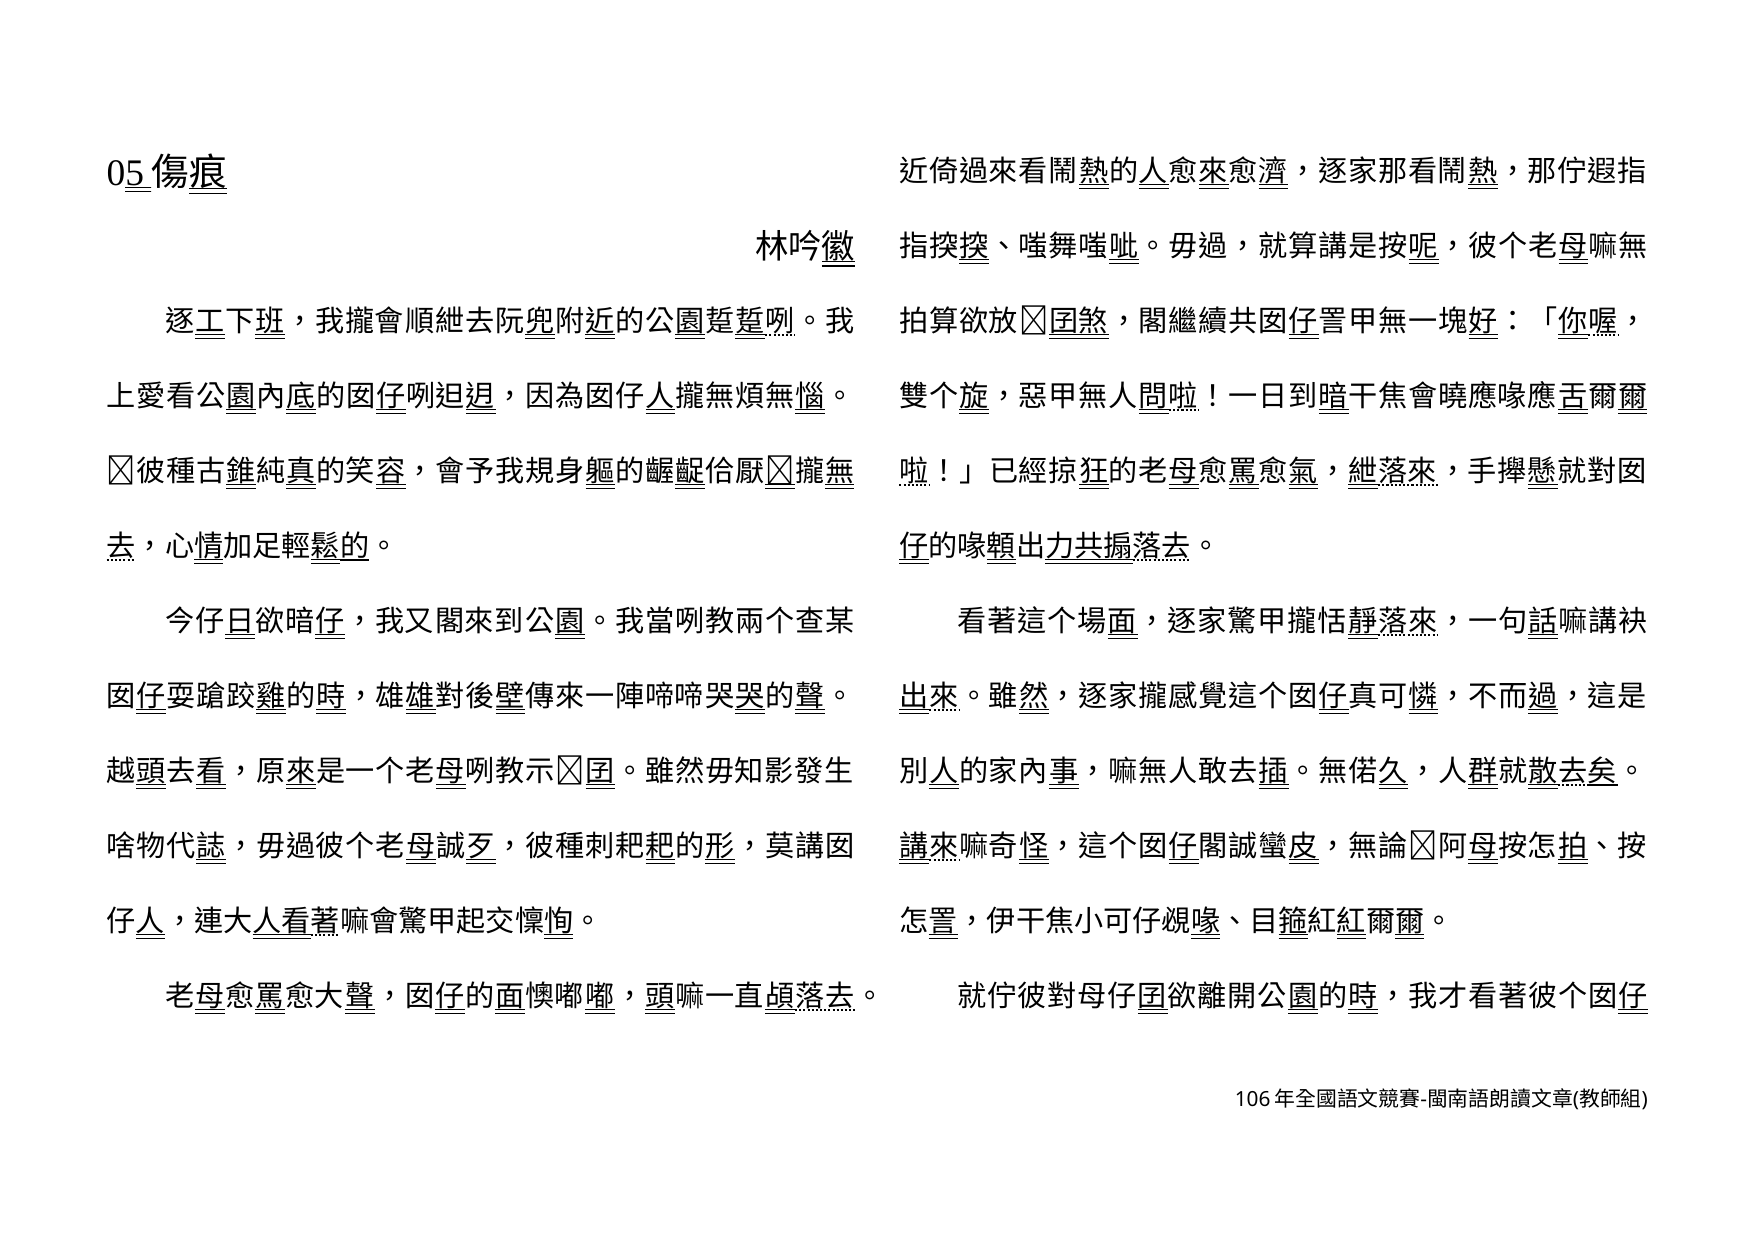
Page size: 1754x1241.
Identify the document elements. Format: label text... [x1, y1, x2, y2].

text 林吟徽 [106, 207, 855, 282]
text 就佇彼對母仔囝欲離開公園的時，我才看著彼个囡仔的面容。伊是一个鐵骨仔生的查埔囡仔，穿插閣有綴時行，看起來生活袂䆀。只不過伊的眼神空虛，規个人閣踅神踅神，若親像是無魂有體仝款，予我看了心足疼的。哎！是啥物款的傷害，才致使一个原本應該是活潑的囡仔會變甲按呢咧！ [899, 957, 1648, 1032]
text 老母愈罵愈大聲，囡仔的面懊嘟嘟，頭嘛一直頕落去。近倚過來看鬧熱的人愈來愈濟，逐家那看鬧熱，那佇遐指指揬揬、嗤舞嗤呲。毋過，就算講是按呢，彼个老母嘛無拍算欲放囝煞，閣繼續共囡仔詈甲無一塊好：「你喔，雙个旋，惡甲無人問啦！一日到暗干焦會曉應喙應舌爾爾啦！」已經掠狂的老母愈罵愈氣，紲落來，手攑懸就對囡仔的喙䫌出力共搧落去。 [899, 132, 1648, 582]
text 05傷痕 [106, 132, 855, 207]
text 今仔日欲暗仔，我又閣來到公園。我當咧教兩个查某囡仔耍蹌跤雞的時，雄雄對後壁傳來一陣啼啼哭哭的聲。越頭去看，原來是一个老母咧教示囝。雖然毋知影發生啥物代誌，毋過彼个老母誠歹，彼種刺耙耙的形，莫講囡仔人，連大人看著嘛會驚甲起交懍恂。 [106, 582, 855, 957]
text 看著這个場面，逐家驚甲攏恬靜落來，一句話嘛講袂出來。雖然，逐家攏感覺這个囡仔真可憐，不而過，這是別人的家內事，嘛無人敢去插。無偌久，人群就散去矣。講來嘛奇怪，這个囡仔閣誠蠻皮，無論阿母按怎拍、按怎詈，伊干焦小可仔覕喙、目箍紅紅爾爾。 [899, 582, 1648, 957]
text 逐工下班，我攏會順紲去阮兜附近的公園踅踅咧。我上愛看公園內底的囡仔咧𨑨迌，因為囡仔人攏無煩無惱。彼種古錐純真的笑容，會予我規身軀的齷齪佮厭𤺪攏無去，心情加足輕鬆的。 [106, 282, 855, 582]
text 老母愈罵愈大聲，囡仔的面懊嘟嘟，頭嘛一直頕落去。近倚過來看鬧熱的人愈來愈濟，逐家那看鬧熱，那佇遐指指揬揬、嗤舞嗤呲。毋過，就算講是按呢，彼个老母嘛無拍算欲放囝煞，閣繼續共囡仔詈甲無一塊好：「你喔，雙个旋，惡甲無人問啦！一日到暗干焦會曉應喙應舌爾爾啦！」已經掠狂的老母愈罵愈氣，紲落來，手攑懸就對囡仔的喙䫌出力共搧落去。 [106, 957, 855, 1032]
